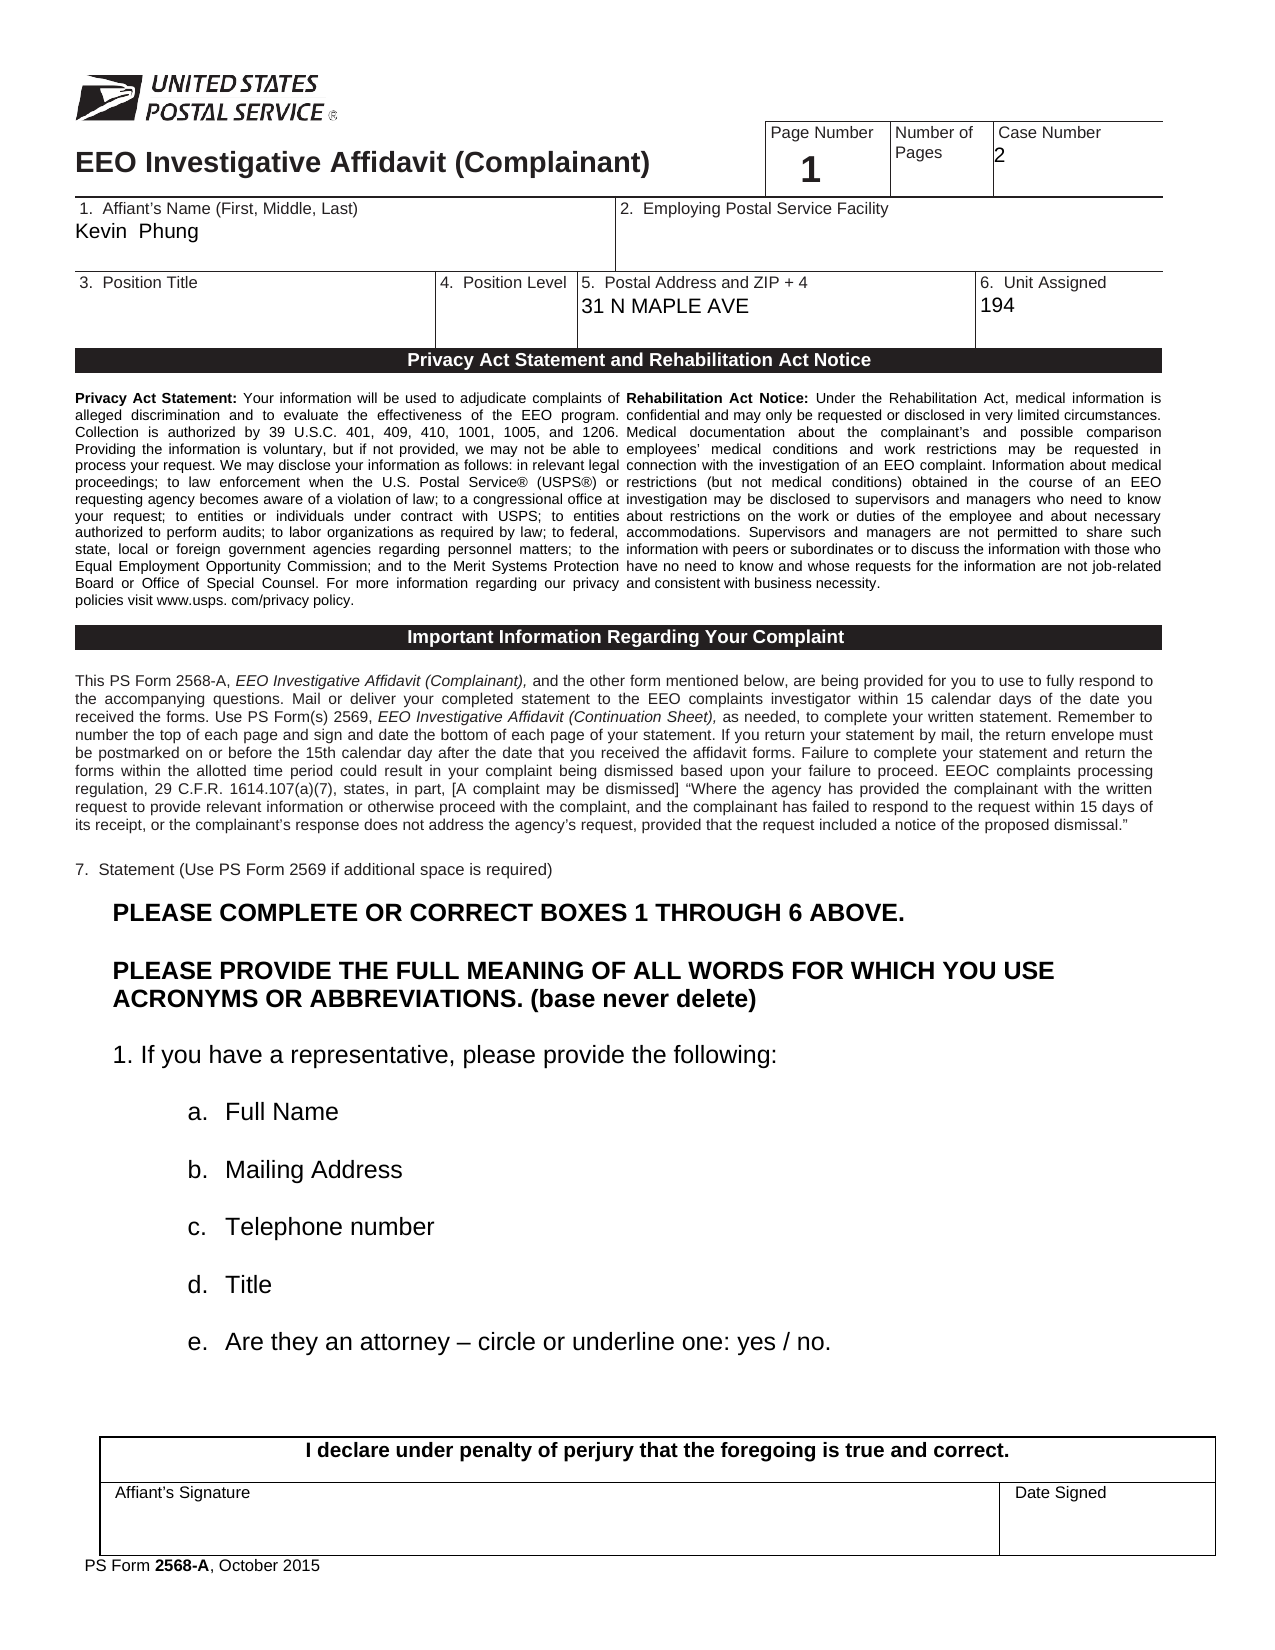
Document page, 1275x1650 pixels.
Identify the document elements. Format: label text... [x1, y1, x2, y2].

table_cell Rehabilitation Act Notice: Under the Rehabilitation Act, medical information is confidential and may only be requested or disclosed in very limited circumstances. Medical documentation about the complainant’s and possible comparison employees’ medical conditions and work restrictions may be requested in connection with the investigation of an EEO complaint. Information about medical restrictions (but not medical conditions) obtained in the course of an EEO investigation may be disclosed to supervisors and managers who need to know about restrictions on the work or duties of the employee and about necessary accommodations. Supervisors and managers are not permitted to share such information with peers or subordinates or to discuss the information with those who have no need to know and whose requests for the information are not job-related and consistent with business necessity. [628, 373, 1162, 625]
table_cell Privacy Act Statement: Your information will be used to adjudicate complaints of alleged discrimination and to evaluate the effectiveness of the EEO program. Collection is authorized by 39 U.S.C. 401, 409, 410, 1001, 1005, and 1206. Providing the information is voluntary, but if not provided, we may not be able to process your request. We may disclose your information as follows: in relevant legal proceedings; to law enforcement when the U.S. Postal Service® (USPS®) or requesting agency becomes aware of a violation of law; to a congressional office at your request; to entities or individuals under contract with USPS; to entities authorized to perform audits; to labor organizations as required by law; to federal, state, local or foreign government agencies regarding personnel matters; to the Equal Employment Opportunity Commission; and to the Merit Systems Protection Board or Office of Special Counsel. For more information regarding our privacy policies visit www.usps. com/privacy policy. [75, 373, 628, 625]
text This PS Form 2568-A, EEO Investigative Affidavit (Complainant), and the other form mentioned below, are being provided for you to use to fully respond to the accompanying questions. Mail or deliver your completed statement to the EEO complaints investigator within 15 calendar days of the date you received the forms. Use PS Form(s) 2569, EEO Investigative Affidavit (Continuation Sheet), as needed, to complete your written statement. Remember to number the top of each page and sign and date the bottom of each page of your statement. If you return your statement by mail, the return envelope must be postmarked on or before the 15th calendar day after the date that you received the affidavit forms. Failure to complete your statement and return the forms within the allotted time period could result in your complaint being dismissed based upon your failure to proceed. EEOC complaints processing regulation, 29 C.F.R. 1614.107(a)(7), states, in part, [A complaint may be dismissed] “Where the agency has provided the complainant with the written request to provide relevant information or otherwise proceed with the complaint, and the complainant has failed to respond to the request within 15 days of its receipt, or the complainant’s response does not address the agency’s request, provided that the request included a notice of the proposed dismissal.” [112, 671, 1191, 833]
list Title [187, 1269, 1191, 1298]
list Full Name [187, 1097, 1191, 1126]
table_cell Important Information Regarding Your Complaint [75, 625, 1162, 650]
table_header Number of Pages [891, 122, 993, 196]
table_cell 5. Postal Address and ZIP + 4 31 N MAPLE AVE [578, 272, 975, 348]
picture [75, 75, 338, 121]
text PLEASE COMPLETE OR CORRECT BOXES 1 THROUGH 6 ABOVE. [112, 898, 1191, 927]
table_cell 2. Employing Postal Service Facility [616, 198, 1162, 271]
list If you have a representative, please provide the following: [112, 1039, 1191, 1068]
table_header EEO Investigative Affidavit (Complainant) [75, 121, 765, 196]
table_cell 1. Affiant’s Name (First, Middle, Last) Kevin Phung [75, 198, 615, 271]
table_cell 6. Unit Assigned 194 [976, 272, 1162, 348]
table_cell 4. Position Level [436, 272, 577, 348]
list Mailing Address [187, 1154, 1191, 1183]
table_cell Privacy Act Statement and Rehabilitation Act Notice [75, 348, 1162, 373]
table_header Case Number 2 [994, 122, 1162, 196]
table_cell 3. Position Title [75, 272, 435, 348]
text PLEASE PROVIDE THE FULL MEANING OF ALL WORDS FOR WHICH YOU USE ACRONYMS OR ABBREVIATIONS. (base never delete) [112, 956, 1191, 1013]
table_header Page Number 1 [766, 122, 890, 196]
list Are they an attorney – circle or underline one: yes / no. [187, 1327, 1191, 1356]
text 7. Statement (Use PS Form 2569 if additional space is required) [75, 860, 1191, 879]
list Telephone number [187, 1212, 1191, 1241]
